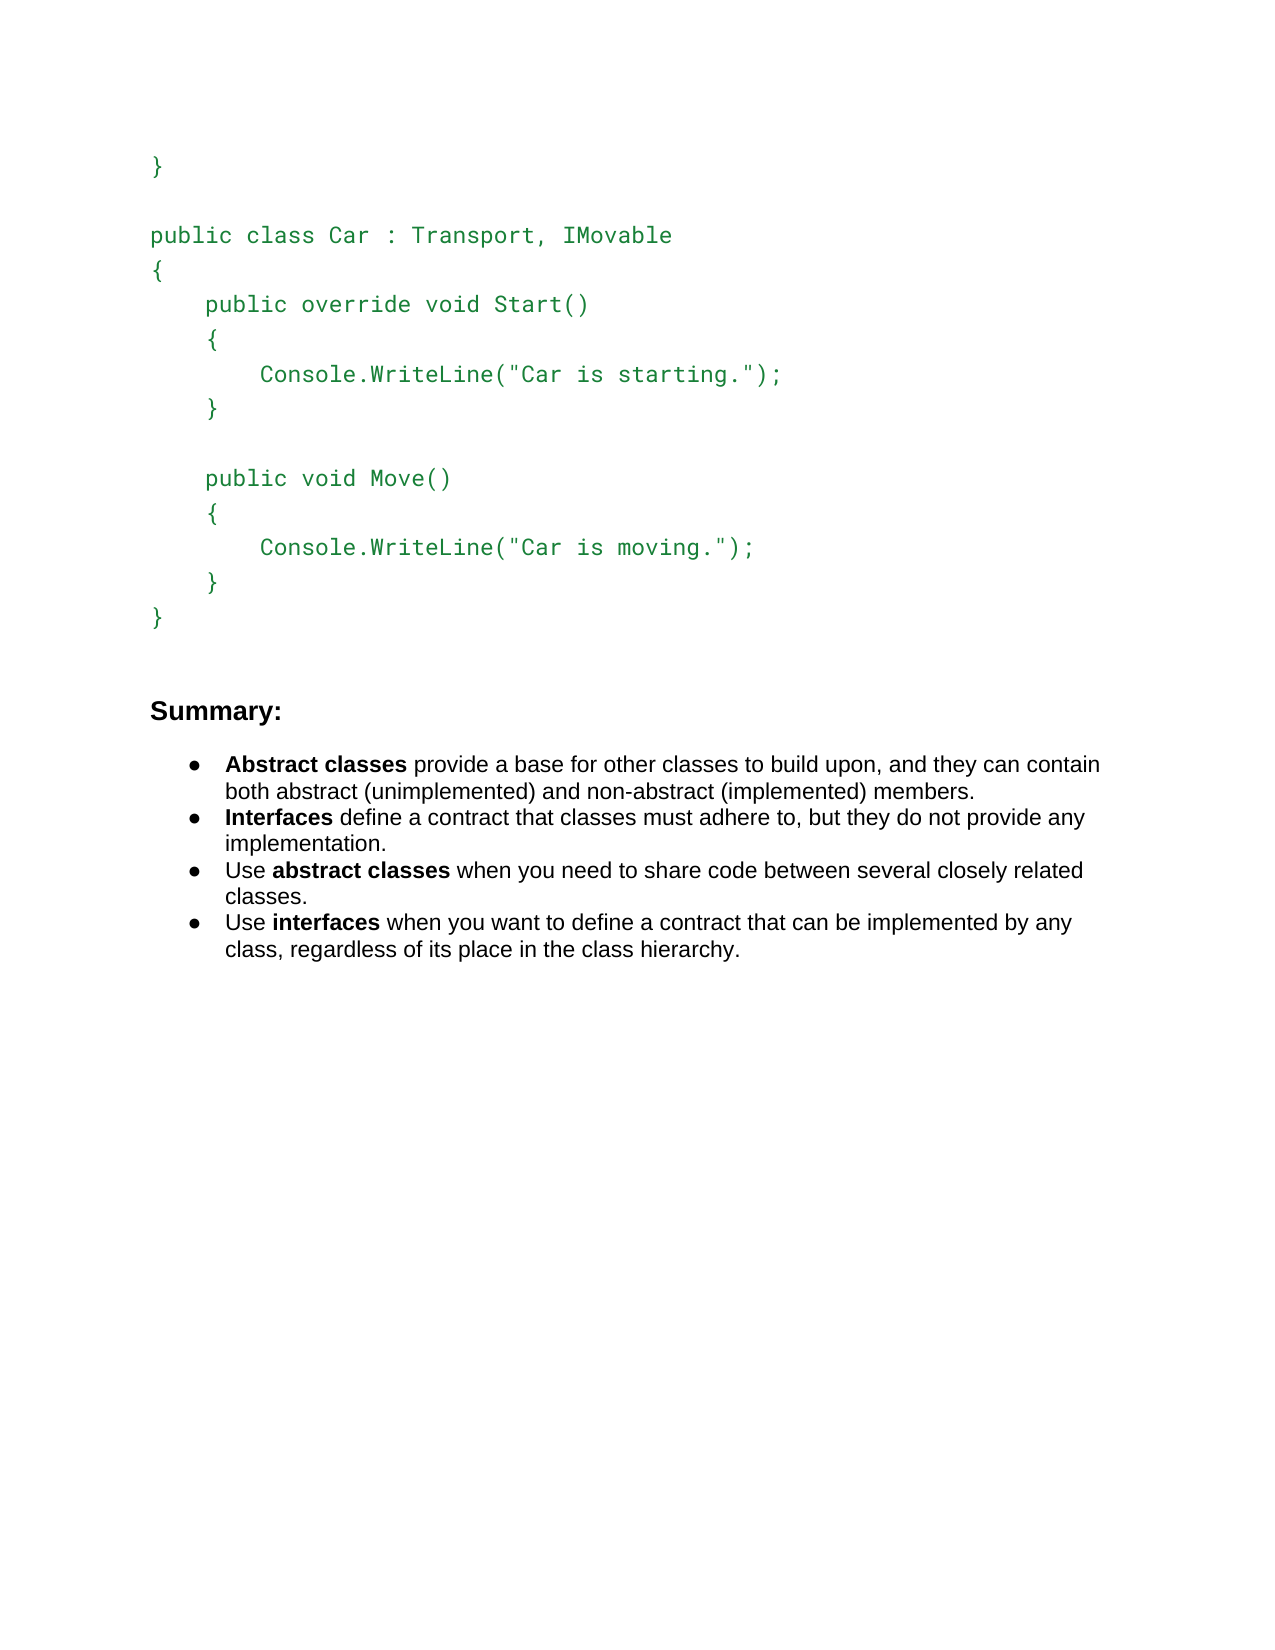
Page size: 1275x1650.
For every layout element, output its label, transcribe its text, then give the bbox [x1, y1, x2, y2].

text { [150, 254, 1125, 284]
subtitle Summary: [150, 695, 1125, 726]
text } [150, 150, 1125, 180]
text } [150, 393, 1125, 423]
text } [150, 566, 1125, 596]
text public class Car : Transport, IMovable [150, 219, 1125, 249]
list Abstract classes provide a base for other classes to build upon, and they can contain both abstract (unimplemented) and non-abstract (implemented) members. [187, 751, 1125, 804]
text } [150, 601, 1125, 631]
text public override void Start() [150, 289, 1125, 319]
list Interfaces define a contract that classes must adhere to, but they do not provide any implementation. [187, 804, 1125, 857]
text { [150, 323, 1125, 354]
text Console.WriteLine("Car is starting."); [150, 358, 1125, 388]
text Console.WriteLine("Car is moving."); [150, 532, 1125, 562]
list Use abstract classes when you need to share code between several closely related classes. [187, 857, 1125, 909]
text public void Move() [150, 462, 1125, 492]
list Use interfaces when you want to define a contract that can be implemented by any class, regardless of its place in the class hierarchy. [187, 909, 1125, 962]
text { [150, 497, 1125, 527]
